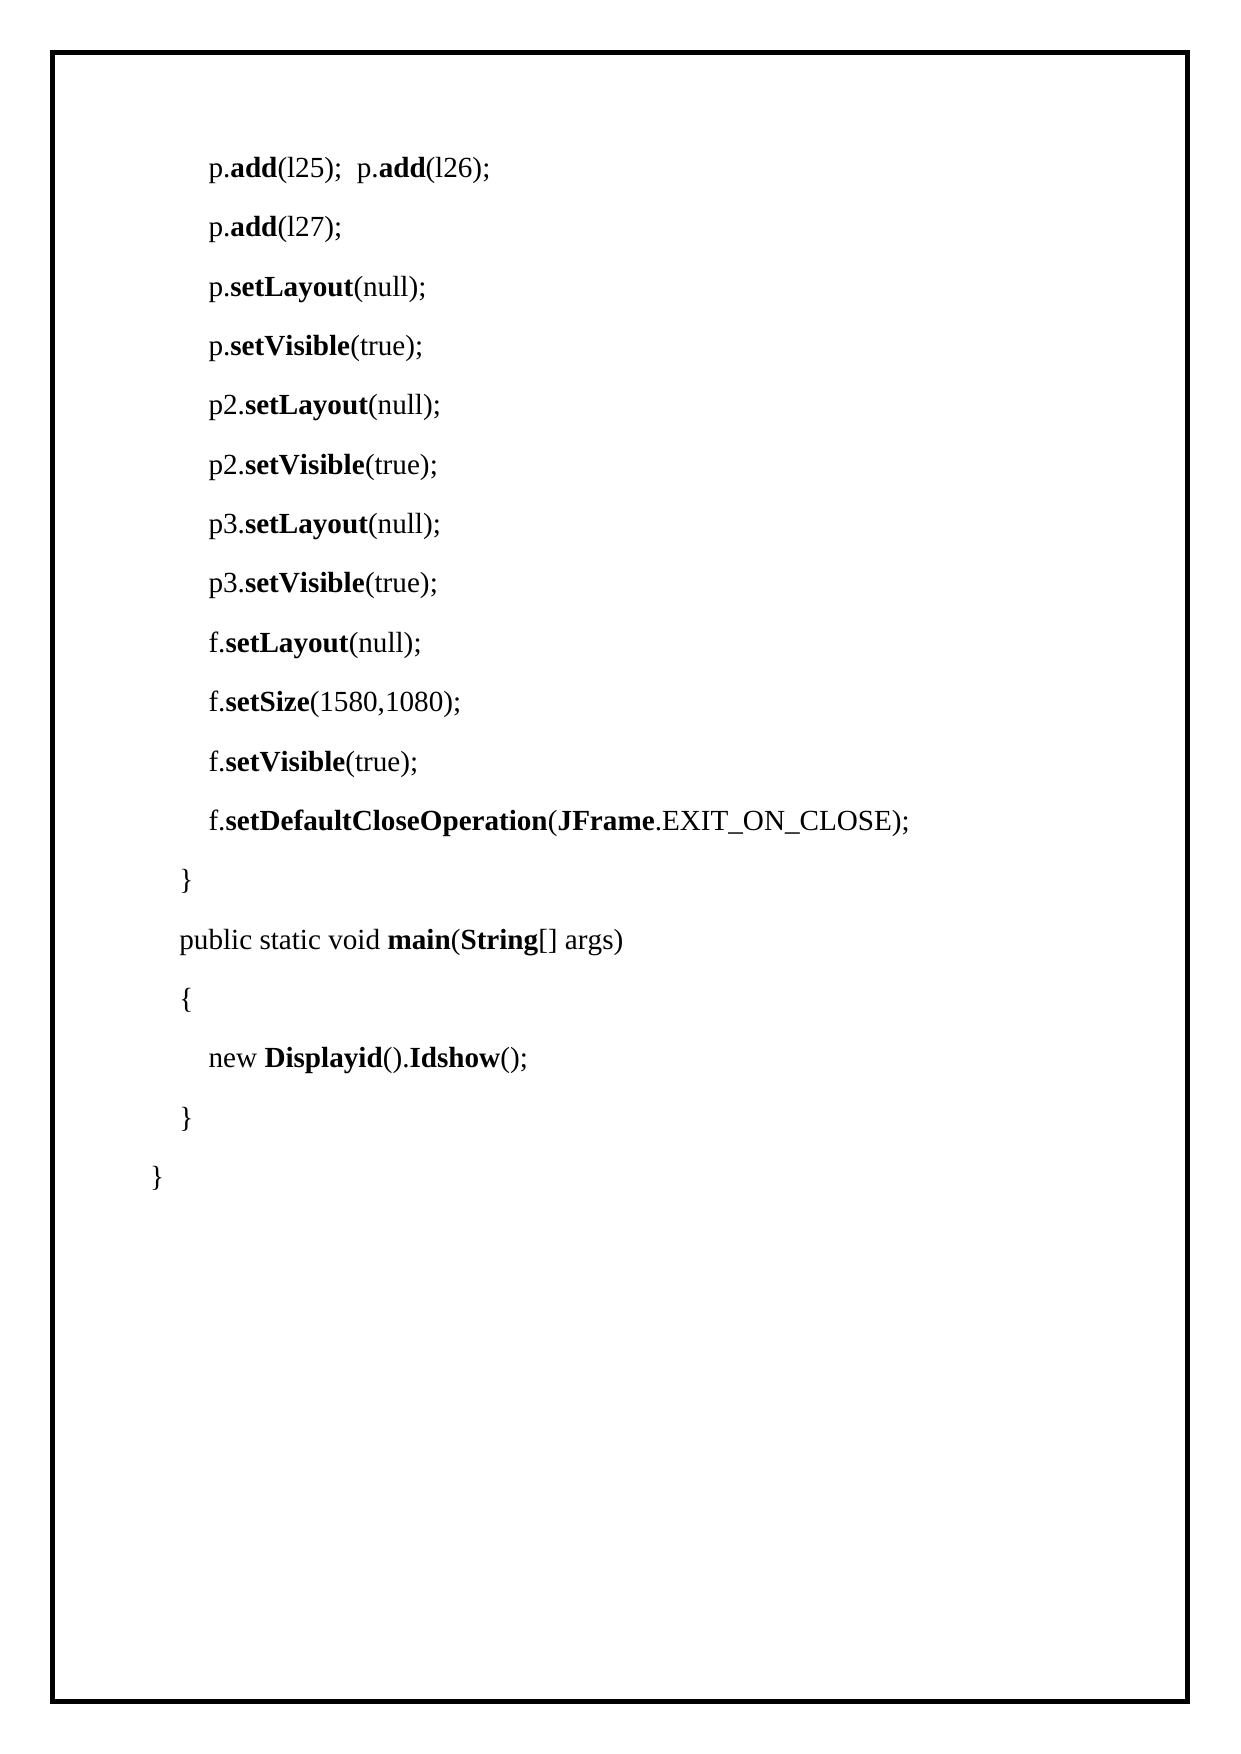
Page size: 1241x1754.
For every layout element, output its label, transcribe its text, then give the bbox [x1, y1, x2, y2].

text f.setLayout(null); [150, 625, 1090, 658]
text f.setVisible(true); [150, 744, 1090, 777]
text p.setLayout(null); [150, 269, 1090, 302]
text f.setDefaultCloseOperation(JFrame.EXIT_ON_CLOSE); [150, 803, 1090, 837]
text p2.setVisible(true); [150, 447, 1090, 480]
text new Displayid().Idshow(); [150, 1041, 1090, 1074]
text { [150, 981, 1090, 1015]
text } [150, 862, 1090, 896]
text f.setSize(1580,1080); [150, 684, 1090, 718]
text public static void main(String[] args) [150, 922, 1090, 955]
text p3.setVisible(true); [150, 566, 1090, 599]
text } [150, 1100, 1090, 1133]
text p2.setLayout(null); [150, 387, 1090, 421]
text p3.setLayout(null); [150, 506, 1090, 540]
text p.add(l25); p.add(l26); [150, 150, 1090, 183]
text p.setVisible(true); [150, 328, 1090, 362]
text } [150, 1159, 1090, 1193]
text p.add(l27); [150, 209, 1090, 243]
